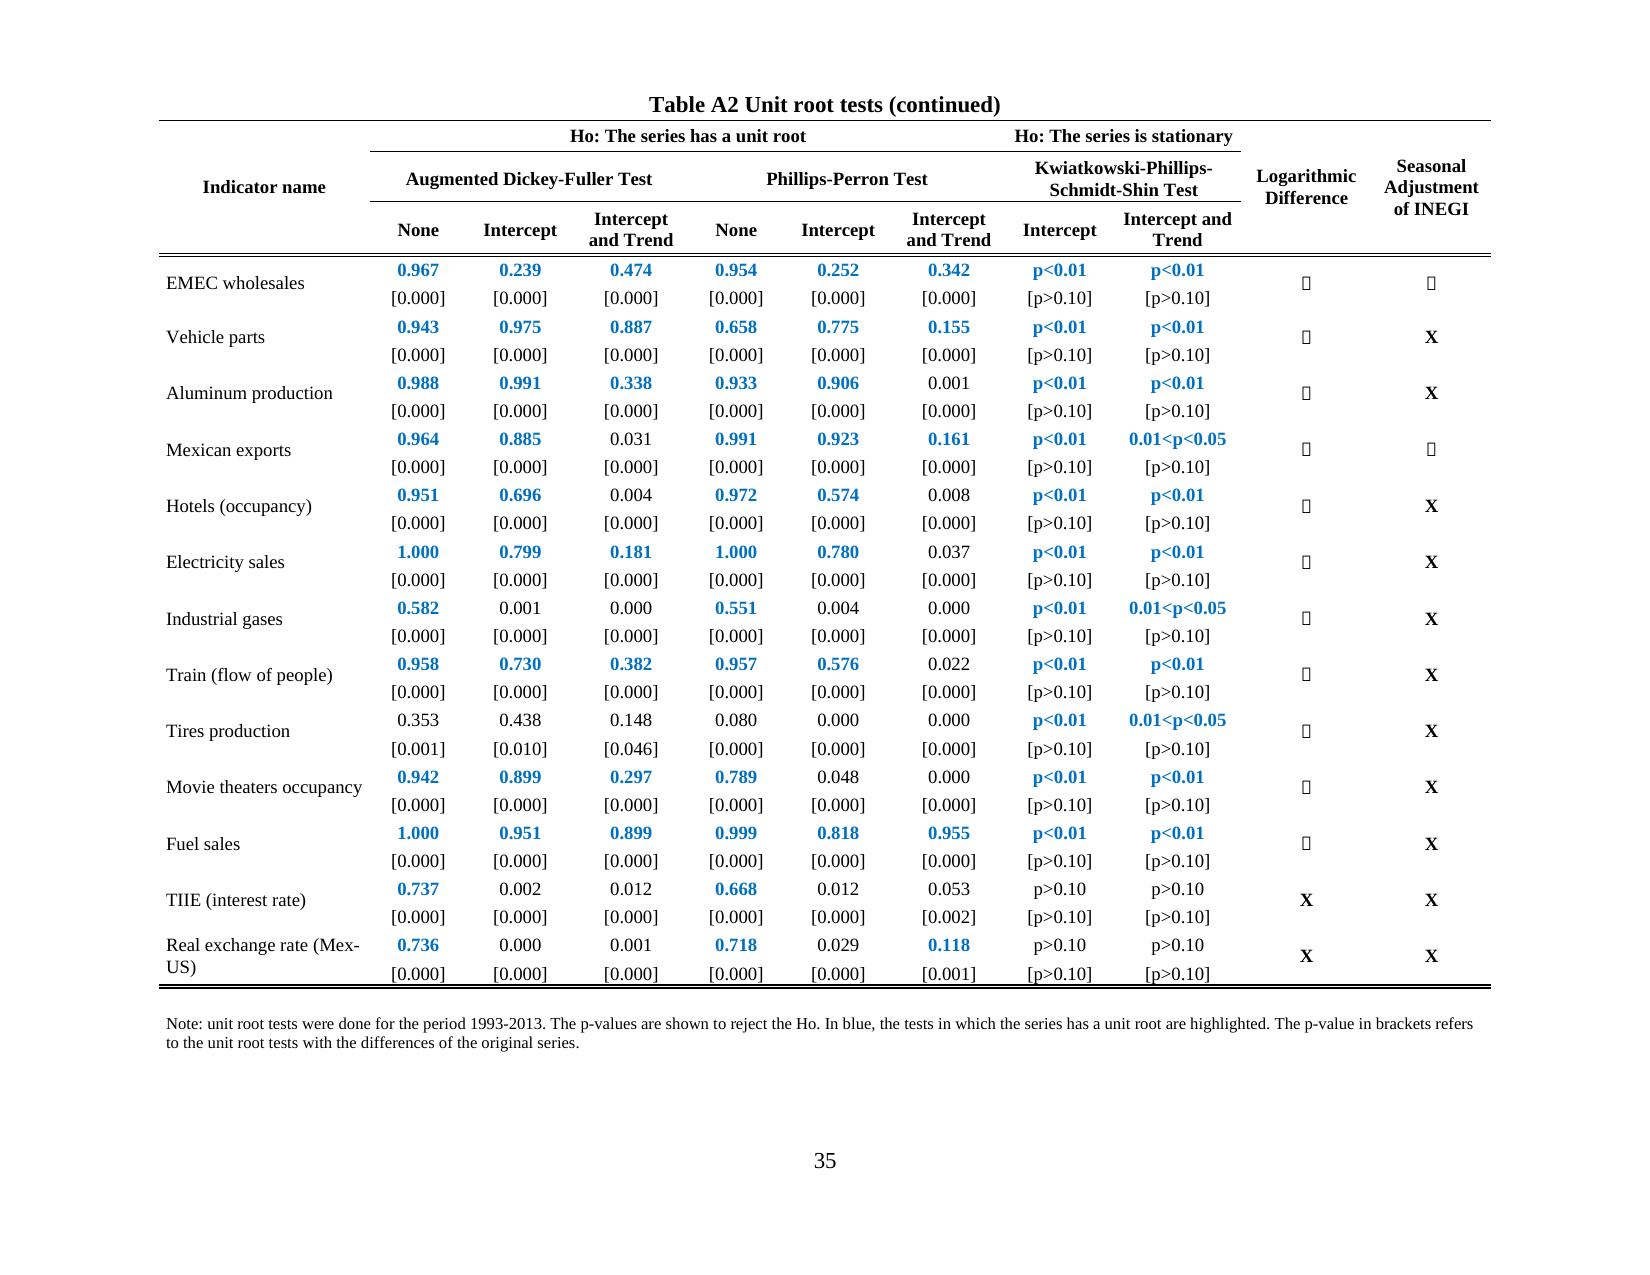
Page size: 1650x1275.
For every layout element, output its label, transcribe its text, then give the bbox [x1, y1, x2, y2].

table_cell Train (flow of people) [159, 646, 370, 703]
table_cell [p>0.10] [1114, 562, 1241, 590]
table_cell 0.696 [466, 478, 574, 506]
table_cell  [1371, 257, 1491, 309]
table_cell 0.574 [784, 478, 892, 506]
table_cell [0.001] [370, 731, 466, 759]
table_cell [0.000] [688, 393, 784, 421]
table_cell  [1241, 365, 1371, 421]
table_cell [0.000] [892, 618, 1006, 646]
table_cell 0.012 [784, 871, 892, 899]
table_cell 0.799 [466, 534, 574, 562]
table_cell 0.029 [784, 928, 892, 956]
table_cell [0.000] [370, 675, 466, 703]
table_cell 0.972 [688, 478, 784, 506]
table_cell [p>0.10] [1006, 843, 1113, 871]
table_cell [0.000] [784, 393, 892, 421]
table_cell [0.000] [466, 506, 574, 534]
table_cell [0.000] [688, 731, 784, 759]
table_cell X [1371, 759, 1491, 815]
table_cell [0.000] [466, 900, 574, 928]
table_cell [0.000] [688, 337, 784, 365]
table_cell 0.658 [688, 309, 784, 337]
table_cell 0.037 [892, 534, 1006, 562]
table_cell 1.000 [370, 815, 466, 843]
table_cell 0.718 [688, 928, 784, 956]
table_cell [0.000] [370, 506, 466, 534]
table_cell Aluminum production [159, 365, 370, 421]
table_cell 0.576 [784, 646, 892, 674]
table_cell 0.730 [466, 646, 574, 674]
table_cell [0.000] [574, 843, 688, 871]
table_cell  [1241, 534, 1371, 590]
table_cell X [1371, 365, 1491, 421]
table_cell Logarithmic Difference [1241, 121, 1371, 253]
table_cell 0.923 [784, 421, 892, 449]
table_cell Intercept and Trend [574, 202, 688, 253]
table_cell p<0.01 [1006, 815, 1113, 843]
table_cell 0.474 [574, 257, 688, 281]
table_cell  [1241, 815, 1371, 871]
table_cell 0.342 [892, 257, 1006, 281]
table_cell Intercept and Trend [892, 202, 1006, 253]
table_cell [0.000] [574, 900, 688, 928]
table_cell 0.118 [892, 928, 1006, 956]
table_cell p<0.01 [1114, 534, 1241, 562]
table_cell 0.000 [466, 928, 574, 956]
table_cell [p>0.10] [1114, 787, 1241, 815]
table_cell [0.000] [784, 675, 892, 703]
table_cell [0.000] [784, 281, 892, 309]
table_cell [0.000] [574, 393, 688, 421]
table_cell 0.000 [892, 759, 1006, 787]
table_cell 0.338 [574, 365, 688, 393]
table_cell Industrial gases [159, 590, 370, 646]
table_cell [0.000] [466, 956, 574, 984]
table_cell Tires production [159, 703, 370, 759]
table_cell 0.954 [688, 257, 784, 281]
table_cell X [1371, 646, 1491, 703]
table_cell Electricity sales [159, 534, 370, 590]
table_cell X [1371, 928, 1491, 984]
table_cell [0.000] [574, 450, 688, 478]
table_cell [0.000] [574, 956, 688, 984]
table_cell p>0.10 [1114, 928, 1241, 956]
table_cell  [1241, 646, 1371, 703]
table_cell 0.01<p<0.05 [1114, 421, 1241, 449]
table_cell Mexican exports [159, 421, 370, 478]
table_cell [p>0.10] [1006, 618, 1113, 646]
table_cell 0.161 [892, 421, 1006, 449]
table_cell [0.000] [574, 506, 688, 534]
table_cell  [1371, 421, 1491, 478]
table_cell 1.000 [370, 534, 466, 562]
table_cell 0.955 [892, 815, 1006, 843]
table_cell p<0.01 [1006, 365, 1113, 393]
table_cell Augmented Dickey-Fuller Test [370, 152, 688, 201]
table_cell 0.988 [370, 365, 466, 393]
table_cell 0.942 [370, 759, 466, 787]
table_cell 0.004 [574, 478, 688, 506]
table_cell p<0.01 [1006, 421, 1113, 449]
table_cell 0.002 [466, 871, 574, 899]
table_cell [0.000] [466, 787, 574, 815]
table_cell [0.000] [892, 337, 1006, 365]
table_cell [0.000] [574, 337, 688, 365]
table_cell 0.01<p<0.05 [1114, 590, 1241, 618]
table_cell [0.000] [466, 843, 574, 871]
table_cell [0.000] [466, 337, 574, 365]
table_cell 0.000 [892, 703, 1006, 731]
table_cell 0.943 [370, 309, 466, 337]
table_cell 0.382 [574, 646, 688, 674]
table_cell 0.551 [688, 590, 784, 618]
table_cell [p>0.10] [1006, 393, 1113, 421]
table_cell [0.000] [466, 562, 574, 590]
table_cell [0.000] [370, 787, 466, 815]
table_cell Ho: The series is stationary [1006, 121, 1241, 151]
table_cell [0.000] [688, 843, 784, 871]
table_cell [0.000] [892, 562, 1006, 590]
table_cell [0.000] [370, 281, 466, 309]
table_cell 0.438 [466, 703, 574, 731]
table_cell [p>0.10] [1114, 506, 1241, 534]
table_cell [0.000] [892, 506, 1006, 534]
table_cell [p>0.10] [1114, 956, 1241, 984]
table_cell [p>0.10] [1006, 956, 1113, 984]
table_cell Kwiatkowski-Phillips-Schmidt-Shin Test [1006, 152, 1241, 201]
table_cell 0.899 [466, 759, 574, 787]
table_cell [p>0.10] [1114, 675, 1241, 703]
table_cell TIIE (interest rate) [159, 871, 370, 928]
table_cell  [1241, 703, 1371, 759]
table_cell [0.000] [892, 393, 1006, 421]
table_cell [0.000] [784, 562, 892, 590]
table_cell  [1241, 478, 1371, 534]
table_cell 0.737 [370, 871, 466, 899]
table_cell 0.885 [466, 421, 574, 449]
table_cell [p>0.10] [1114, 337, 1241, 365]
table_cell Vehicle parts [159, 309, 370, 365]
table_cell [0.000] [466, 281, 574, 309]
table_cell [0.000] [688, 618, 784, 646]
table_cell 0.001 [466, 590, 574, 618]
table_cell [0.000] [892, 281, 1006, 309]
table_cell [0.000] [370, 618, 466, 646]
table_cell 0.991 [466, 365, 574, 393]
table_cell 0.012 [574, 871, 688, 899]
table_cell p<0.01 [1114, 815, 1241, 843]
table_cell [0.000] [784, 450, 892, 478]
table_cell [0.000] [688, 562, 784, 590]
table_cell p>0.10 [1006, 871, 1113, 899]
table_cell [0.000] [784, 843, 892, 871]
table_cell Intercept [1006, 202, 1113, 253]
table_cell X [1241, 871, 1371, 928]
table_cell [0.000] [688, 450, 784, 478]
table_cell  [1241, 421, 1371, 478]
table_cell [p>0.10] [1006, 562, 1113, 590]
table_cell [0.000] [574, 675, 688, 703]
table_cell [0.000] [574, 281, 688, 309]
table_cell 0.775 [784, 309, 892, 337]
table_cell [0.000] [370, 450, 466, 478]
table_cell  [1241, 590, 1371, 646]
table_cell 0.736 [370, 928, 466, 956]
table_cell X [1371, 871, 1491, 928]
table_cell  [1241, 257, 1371, 309]
table_cell p<0.01 [1114, 365, 1241, 393]
table_cell [0.000] [892, 787, 1006, 815]
table_cell 0.991 [688, 421, 784, 449]
table_cell [0.000] [688, 506, 784, 534]
table_cell [0.000] [784, 506, 892, 534]
table_cell EMEC wholesales [159, 257, 370, 309]
table_cell [0.000] [892, 675, 1006, 703]
table_cell [0.000] [574, 562, 688, 590]
table_cell None [688, 202, 784, 253]
table_cell [0.000] [784, 956, 892, 984]
table_cell p<0.01 [1006, 309, 1113, 337]
table_cell 0.582 [370, 590, 466, 618]
table_cell [0.000] [466, 450, 574, 478]
table_cell [0.000] [370, 393, 466, 421]
table_cell Seasonal Adjustment of INEGI [1371, 121, 1491, 253]
table_cell 0.001 [574, 928, 688, 956]
table_cell [0.000] [574, 787, 688, 815]
table_cell X [1371, 534, 1491, 590]
table_cell 0.789 [688, 759, 784, 787]
table_cell [p>0.10] [1006, 675, 1113, 703]
table_cell 0.080 [688, 703, 784, 731]
table_cell [0.000] [892, 450, 1006, 478]
table_cell 0.297 [574, 759, 688, 787]
table_cell 0.818 [784, 815, 892, 843]
table_cell 0.239 [466, 257, 574, 281]
table_cell [0.000] [370, 562, 466, 590]
table_cell 0.000 [574, 590, 688, 618]
table_cell Intercept and Trend [1114, 202, 1241, 253]
table_cell None [370, 202, 466, 253]
table_cell 0.148 [574, 703, 688, 731]
table_cell 0.887 [574, 309, 688, 337]
table_cell [p>0.10] [1006, 787, 1113, 815]
table_cell 0.958 [370, 646, 466, 674]
table_cell [0.001] [892, 956, 1006, 984]
table_cell 0.001 [892, 365, 1006, 393]
table_cell [0.002] [892, 900, 1006, 928]
table_cell 0.048 [784, 759, 892, 787]
table_cell [p>0.10] [1114, 731, 1241, 759]
table_cell Intercept [466, 202, 574, 253]
table_cell p<0.01 [1006, 590, 1113, 618]
table_cell 0.252 [784, 257, 892, 281]
table_cell [0.000] [784, 731, 892, 759]
table_cell 0.967 [370, 257, 466, 281]
table_cell 0.353 [370, 703, 466, 731]
table_cell [p>0.10] [1006, 450, 1113, 478]
table_cell [p>0.10] [1114, 450, 1241, 478]
table_cell  [1241, 309, 1371, 365]
table_cell [0.000] [688, 787, 784, 815]
table_cell p<0.01 [1006, 759, 1113, 787]
table_cell X [1371, 815, 1491, 871]
table_cell 0.951 [466, 815, 574, 843]
table_cell 0.000 [892, 590, 1006, 618]
table_cell [0.000] [688, 900, 784, 928]
table_cell 0.668 [688, 871, 784, 899]
table_cell [0.000] [688, 675, 784, 703]
table_cell 0.008 [892, 478, 1006, 506]
table_cell Real exchange rate (Mex-US) [159, 928, 370, 984]
table_cell 0.004 [784, 590, 892, 618]
table_cell 0.933 [688, 365, 784, 393]
table_cell p<0.01 [1006, 257, 1113, 281]
table_cell [p>0.10] [1114, 900, 1241, 928]
table_cell [0.000] [466, 393, 574, 421]
table_cell [0.000] [466, 618, 574, 646]
table_cell [0.000] [784, 337, 892, 365]
table_cell p>0.10 [1006, 928, 1113, 956]
table_cell  [1241, 759, 1371, 815]
table_cell [0.000] [892, 843, 1006, 871]
table_cell [p>0.10] [1006, 731, 1113, 759]
table_cell Movie theaters occupancy [159, 759, 370, 815]
table_cell p<0.01 [1114, 646, 1241, 674]
table_cell [0.000] [784, 900, 892, 928]
table_cell Hotels (occupancy) [159, 478, 370, 534]
table_cell p<0.01 [1006, 534, 1113, 562]
table_cell 0.053 [892, 871, 1006, 899]
table_cell [0.000] [688, 281, 784, 309]
table_cell p<0.01 [1006, 646, 1113, 674]
table_cell [p>0.10] [1006, 337, 1113, 365]
table_cell 0.899 [574, 815, 688, 843]
table_cell [p>0.10] [1114, 281, 1241, 309]
table_cell 0.906 [784, 365, 892, 393]
table_cell [p>0.10] [1114, 393, 1241, 421]
table_cell X [1371, 703, 1491, 759]
table_cell 0.031 [574, 421, 688, 449]
table_header Table A2 Unit root tests (continued) [159, 89, 1491, 120]
table_cell p<0.01 [1114, 759, 1241, 787]
table_cell [0.000] [370, 900, 466, 928]
table_cell [0.000] [370, 843, 466, 871]
table_cell 0.000 [784, 703, 892, 731]
table_cell [p>0.10] [1006, 900, 1113, 928]
table_cell X [1371, 478, 1491, 534]
table_cell [0.046] [574, 731, 688, 759]
table_cell 1.000 [688, 534, 784, 562]
table_cell [0.000] [370, 956, 466, 984]
table_cell Ho: The series has a unit root [370, 121, 1006, 151]
table_cell 0.957 [688, 646, 784, 674]
table_cell [0.000] [784, 618, 892, 646]
table_cell p<0.01 [1114, 309, 1241, 337]
table_cell [0.000] [892, 731, 1006, 759]
table_cell p<0.01 [1006, 478, 1113, 506]
table_cell 0.780 [784, 534, 892, 562]
table_cell [p>0.10] [1006, 281, 1113, 309]
table_cell [p>0.10] [1114, 618, 1241, 646]
table_cell 0.964 [370, 421, 466, 449]
table_cell Note: unit root tests were done for the period 1993-2013. The p-values are shown to reject the Ho. In blue, the tests in which the series has a unit root are highlighted. The p-value in brackets refers to the unit root tests with the differences of the original series. [159, 989, 1491, 1078]
table_cell 0.181 [574, 534, 688, 562]
table_cell 0.951 [370, 478, 466, 506]
table_cell p>0.10 [1114, 871, 1241, 899]
table_cell X [1241, 928, 1371, 984]
table_cell Phillips-Perron Test [688, 152, 1006, 201]
table_cell p<0.01 [1006, 703, 1113, 731]
table_cell p<0.01 [1114, 257, 1241, 281]
table_cell 0.022 [892, 646, 1006, 674]
table_cell 0.975 [466, 309, 574, 337]
table_cell 0.01<p<0.05 [1114, 703, 1241, 731]
table_cell [0.000] [370, 337, 466, 365]
table_cell [0.000] [784, 787, 892, 815]
table_cell [0.010] [466, 731, 574, 759]
table_cell [p>0.10] [1114, 843, 1241, 871]
table_cell Intercept [784, 202, 892, 253]
table_cell Indicator name [159, 121, 370, 253]
table_cell 0.999 [688, 815, 784, 843]
table_cell 0.155 [892, 309, 1006, 337]
table_cell X [1371, 590, 1491, 646]
table_cell X [1371, 309, 1491, 365]
table_cell [0.000] [574, 618, 688, 646]
table_cell [0.000] [688, 956, 784, 984]
table_cell [0.000] [466, 675, 574, 703]
table_cell Fuel sales [159, 815, 370, 871]
table_cell [p>0.10] [1006, 506, 1113, 534]
table_cell p<0.01 [1114, 478, 1241, 506]
